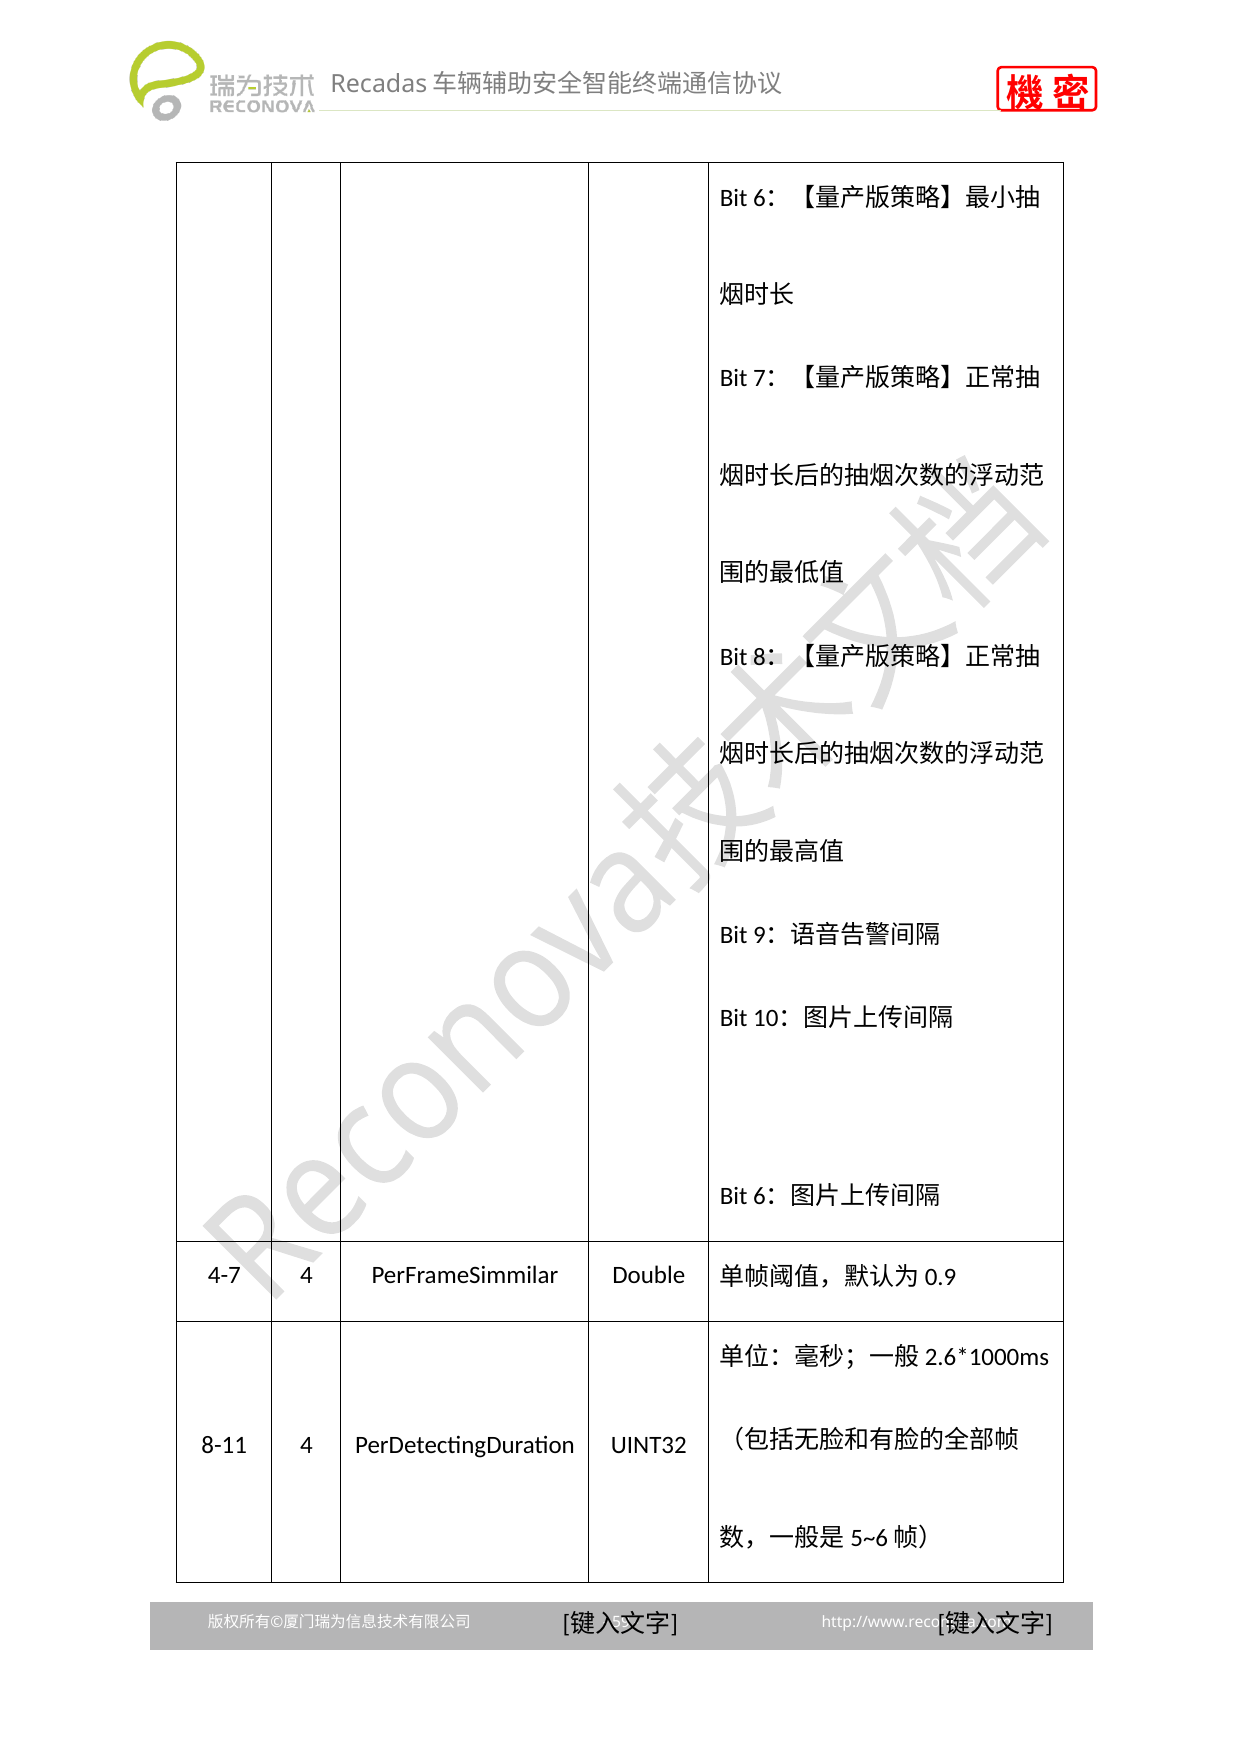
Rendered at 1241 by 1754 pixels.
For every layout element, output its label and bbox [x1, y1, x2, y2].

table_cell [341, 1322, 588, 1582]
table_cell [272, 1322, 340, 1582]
picture [114, 34, 330, 127]
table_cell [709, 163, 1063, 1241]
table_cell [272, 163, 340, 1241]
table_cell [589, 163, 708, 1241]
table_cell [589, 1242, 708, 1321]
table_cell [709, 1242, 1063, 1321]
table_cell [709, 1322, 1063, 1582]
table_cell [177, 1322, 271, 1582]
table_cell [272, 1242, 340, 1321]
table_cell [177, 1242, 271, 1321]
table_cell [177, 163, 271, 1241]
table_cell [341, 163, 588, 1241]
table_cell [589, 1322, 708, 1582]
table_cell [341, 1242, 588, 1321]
